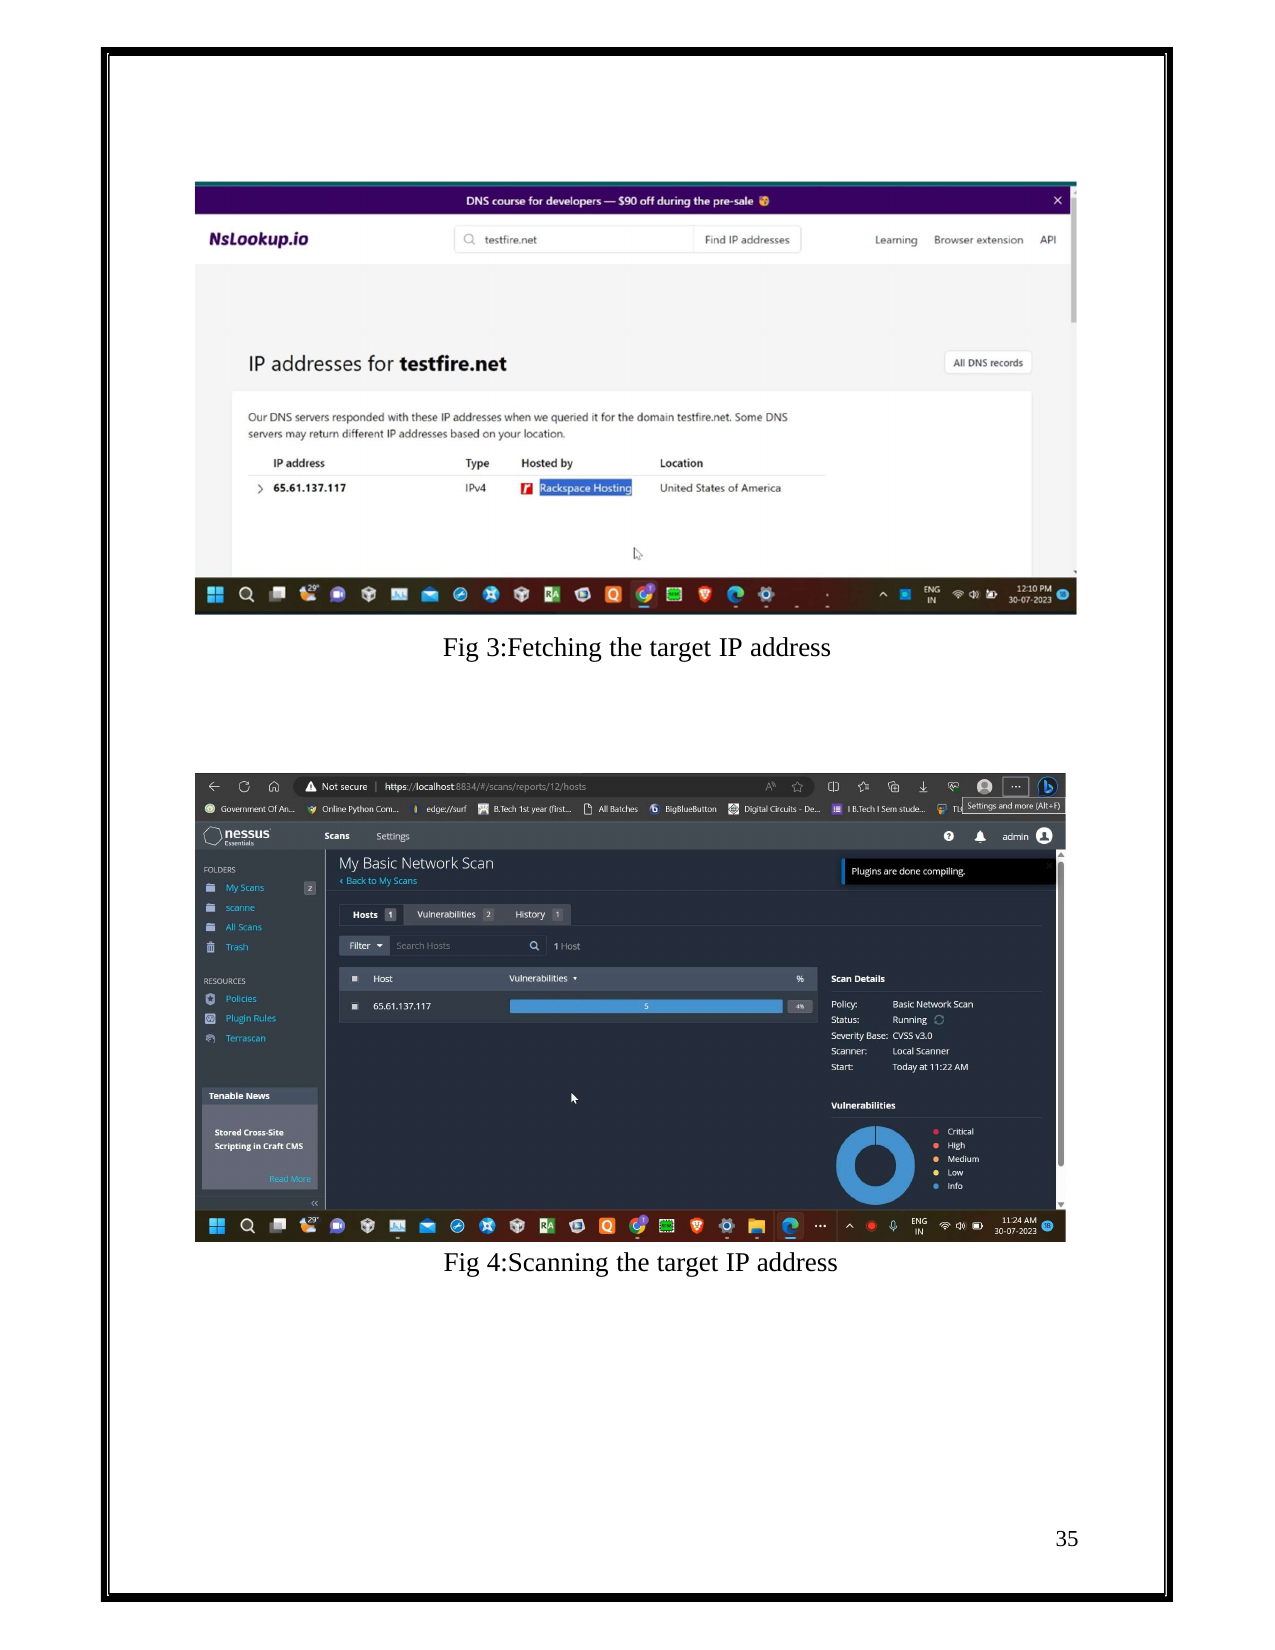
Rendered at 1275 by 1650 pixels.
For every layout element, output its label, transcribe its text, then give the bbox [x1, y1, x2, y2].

text Fig 3:Fetching the target IP address [205, 631, 1069, 662]
picture [194, 181, 1077, 615]
picture [109, 1593, 1165, 1602]
picture [109, 47, 1165, 56]
picture [195, 773, 1066, 1242]
